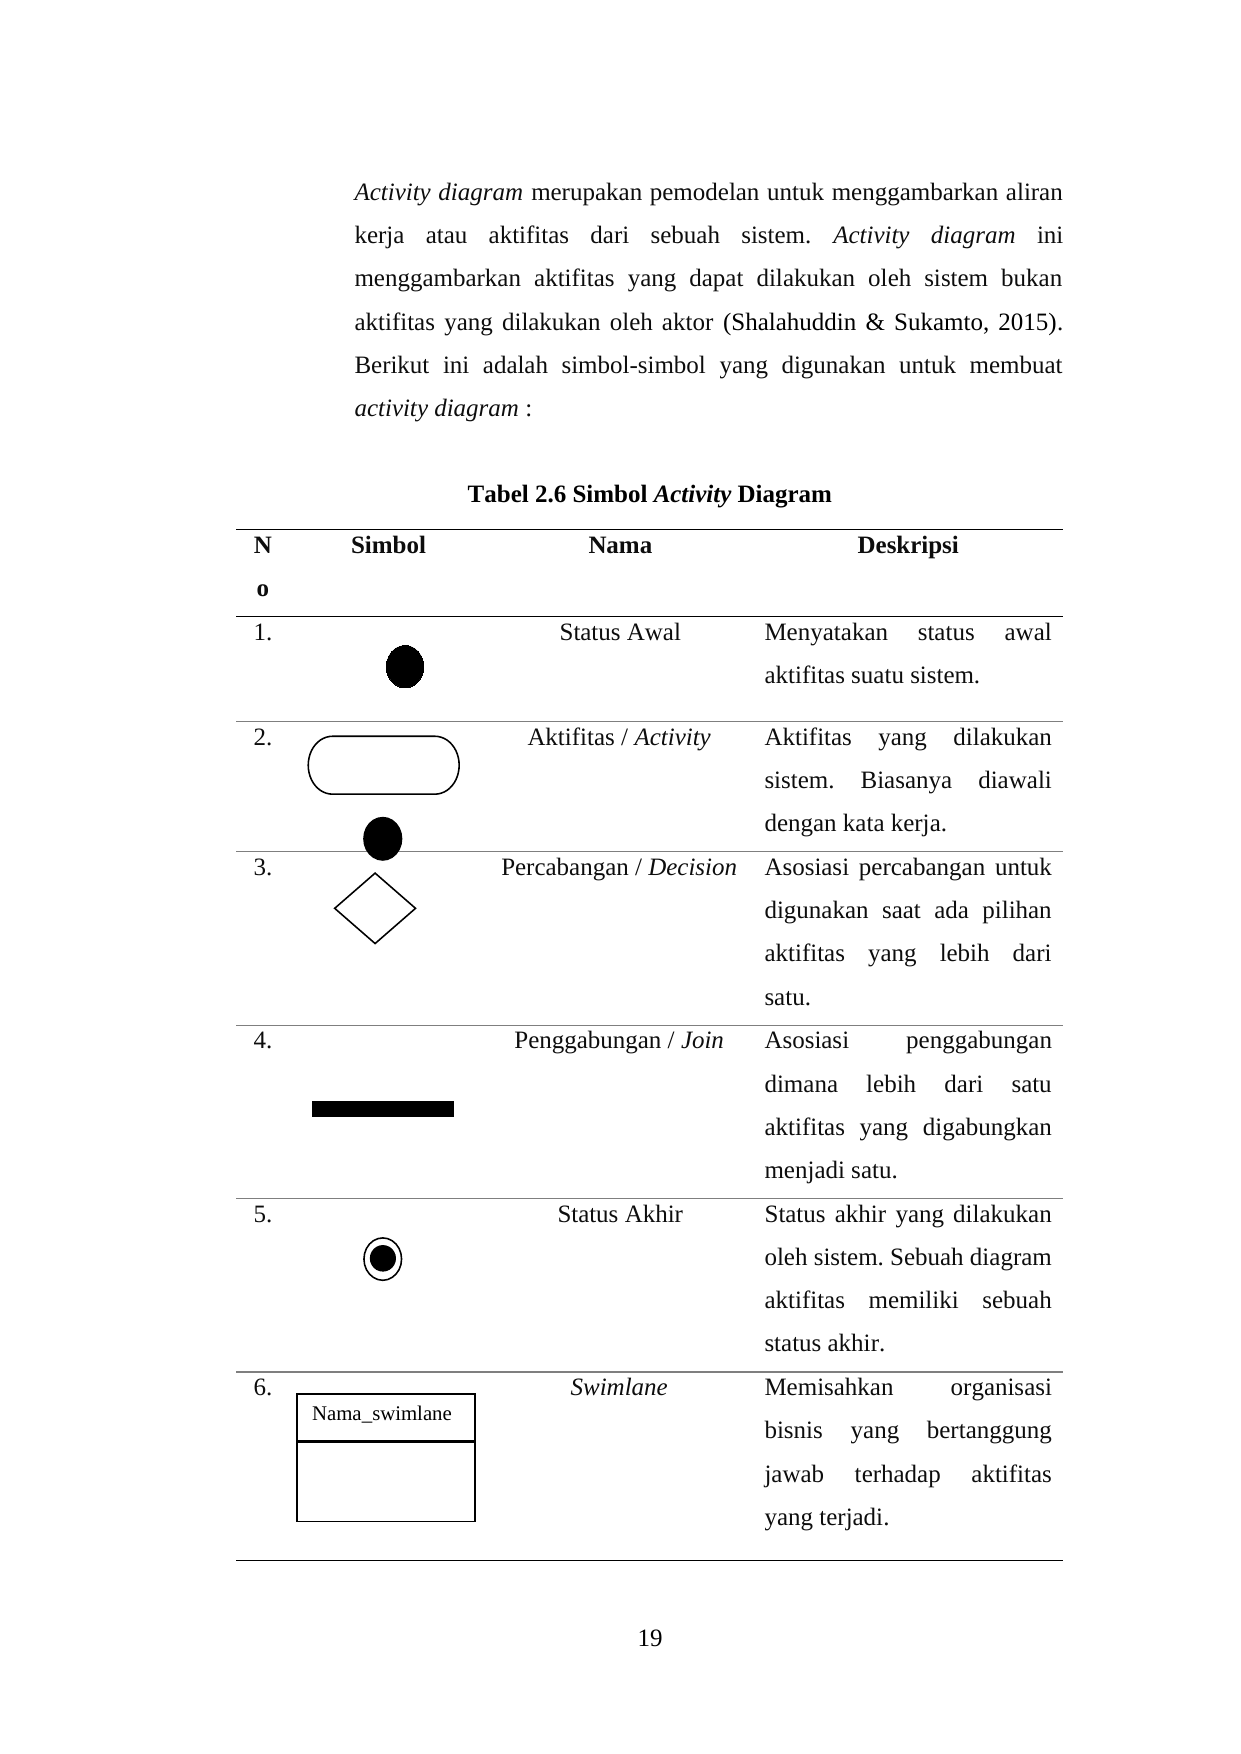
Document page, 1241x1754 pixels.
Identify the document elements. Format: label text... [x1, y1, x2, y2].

table_cell Asosiasi penggabungan dimana lebih dari satu aktifitas yang digabungkan menjadi satu. [753, 1026, 1063, 1198]
table_cell Menyatakan status awal aktifitas suatu sistem. [753, 617, 1063, 721]
table_cell 6. [236, 1373, 289, 1560]
table_cell Aktifitas yang dilakukan sistem. Biasanya diawali dengan kata kerja. [753, 722, 1063, 851]
table_cell [289, 1373, 487, 1560]
table_cell [289, 1026, 487, 1198]
table_header Nama [487, 530, 753, 616]
table_cell 5. [236, 1199, 289, 1371]
table_cell Asosiasi percabangan untuk digunakan saat ada pilihan aktifitas yang lebih dari satu. [753, 852, 1063, 1024]
table_header Deskripsi [753, 530, 1063, 616]
table_cell 1. [236, 617, 289, 721]
table_cell Aktifitas / Activity [487, 722, 753, 851]
table_cell 4. [236, 1026, 289, 1198]
table_cell 2. [236, 722, 289, 851]
table_header Simbol [289, 530, 487, 616]
list Activity diagram merupakan pemodelan untuk menggambarkan aliran kerja atau aktifitas dari sebuah sistem. Activity diagram ini menggambarkan aktifitas yang dapat dilakukan oleh sistem bukan aktifitas yang dilakukan oleh aktor . Berikut ini adalah simbol-simbol yang digunakan untuk membuat activity diagram : [354, 177, 1063, 422]
table_cell Percabangan / Decision [487, 852, 753, 1024]
table_cell Swimlane [487, 1373, 753, 1560]
table_cell Memisahkan organisasi bisnis yang bertanggung jawab terhadap aktifitas yang terjadi. [753, 1373, 1063, 1560]
table_cell [289, 1199, 487, 1371]
table_cell Status akhir yang dilakukan oleh sistem. Sebuah diagram aktifitas memiliki sebuah status akhir. [753, 1199, 1063, 1371]
table_cell Penggabungan / Join [487, 1026, 753, 1198]
table_cell [289, 617, 487, 721]
table_cell 3. [236, 852, 289, 1024]
table_header No [236, 530, 289, 616]
table_cell [289, 722, 487, 851]
table_cell Status Awal [487, 617, 753, 721]
table_cell [289, 852, 487, 1024]
table_cell Status Akhir [487, 1199, 753, 1371]
